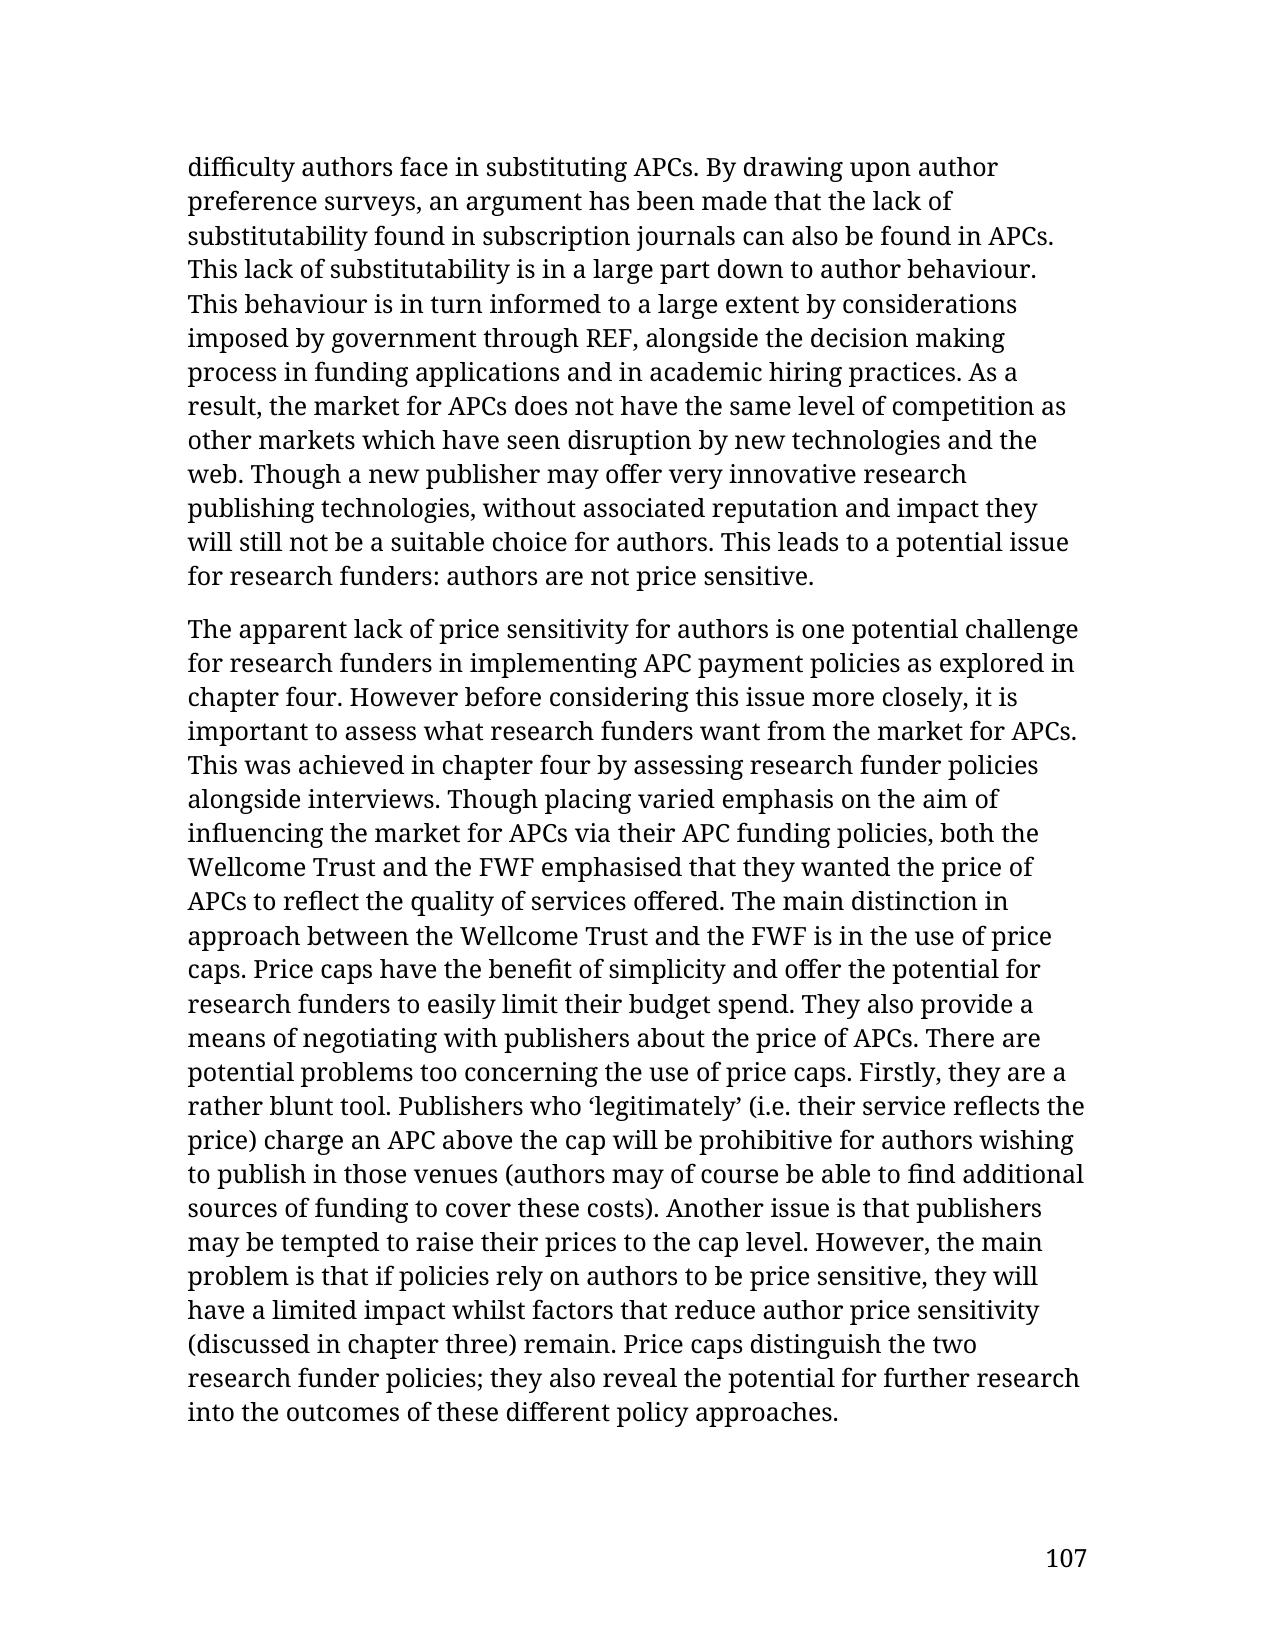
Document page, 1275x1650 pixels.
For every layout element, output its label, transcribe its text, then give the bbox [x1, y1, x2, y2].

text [187, 150, 1087, 593]
text The apparent lack of price sensitivity for authors is one potential challenge for research funders in implementing APC payment policies as explored in chapter four. However before considering this issue more closely, it is important to assess what research funders want from the market for APCs. This was achieved in chapter four by assessing research funder policies alongside interviews. Though placing varied emphasis on the aim of influencing the market for APCs via their APC funding policies, both the Wellcome Trust and the FWF emphasised that they wanted the price of APCs to reflect the quality of services offered. The main distinction in approach between the Wellcome Trust and the FWF is in the use of price caps. Price caps have the benefit of simplicity and offer the potential for research funders to easily limit their budget spend. They also provide a means of negotiating with publishers about the price of APCs. There are potential problems too concerning the use of price caps. Firstly, they are a rather blunt tool. Publishers who ‘legitimately’ (i.e. their service reflects the price) charge an APC above the cap will be prohibitive for authors wishing to publish in those venues (authors may of course be able to find additional sources of funding to cover these costs). Another issue is that publishers may be tempted to raise their prices to the cap level. However, the main problem is that if policies rely on authors to be price sensitive, they will have a limited impact whilst factors that reduce author price sensitivity (discussed in chapter three) remain. Price caps distinguish the two research funder policies; they also reveal the potential for further research into the outcomes of these different policy approaches. [187, 612, 1087, 1429]
